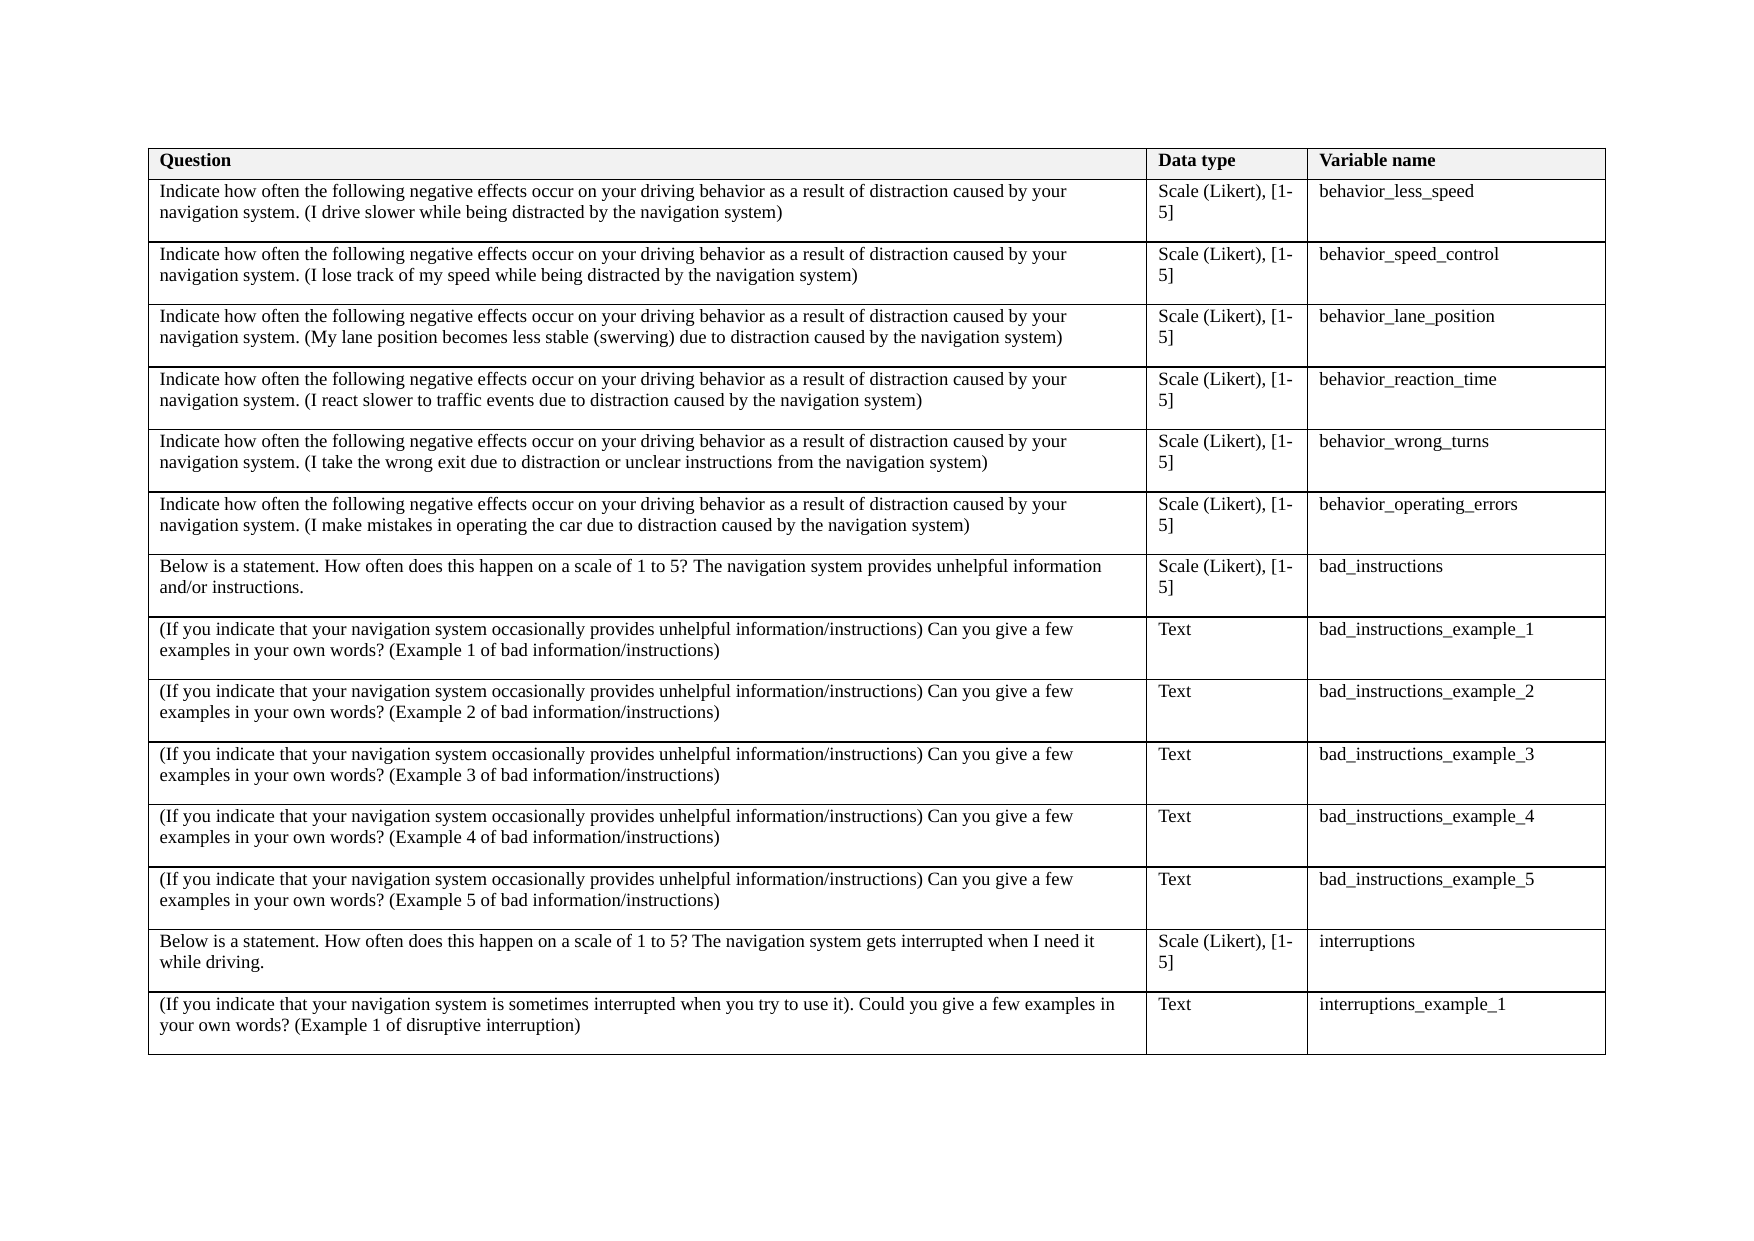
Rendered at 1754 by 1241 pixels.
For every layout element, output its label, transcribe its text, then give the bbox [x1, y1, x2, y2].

table_cell Text [1147, 743, 1307, 804]
table_cell Text [1147, 618, 1307, 679]
table_cell behavior_less_speed [1308, 180, 1605, 241]
table_cell Scale (Likert), [1-5] [1147, 930, 1307, 991]
table_cell (If you indicate that your navigation system occasionally provides unhelpful information/instructions) Can you give a few examples in your own words? (Example 2 of bad information/instructions) [149, 680, 1146, 741]
table_cell Below is a statement. How often does this happen on a scale of 1 to 5? The navigation system gets interrupted when I need it while driving. [149, 930, 1146, 991]
table_cell bad_instructions_example_3 [1308, 743, 1605, 804]
table_cell (If you indicate that your navigation system occasionally provides unhelpful information/instructions) Can you give a few examples in your own words? (Example 4 of bad information/instructions) [149, 805, 1146, 866]
table_cell behavior_operating_errors [1308, 493, 1605, 554]
table_cell bad_instructions_example_2 [1308, 680, 1605, 741]
table_cell Indicate how often the following negative effects occur on your driving behavior as a result of distraction caused by your navigation system. (My lane position becomes less stable (swerving) due to distraction caused by the navigation system) [149, 305, 1146, 366]
table_cell behavior_reaction_time [1308, 368, 1605, 429]
table_cell Scale (Likert), [1-5] [1147, 368, 1307, 429]
table_cell Scale (Likert), [1-5] [1147, 493, 1307, 554]
table_cell interruptions_example_1 [1308, 993, 1605, 1054]
table_cell Indicate how often the following negative effects occur on your driving behavior as a result of distraction caused by your navigation system. (I drive slower while being distracted by the navigation system) [149, 180, 1146, 241]
table_header Variable name [1308, 149, 1605, 179]
table_cell (If you indicate that your navigation system occasionally provides unhelpful information/instructions) Can you give a few examples in your own words? (Example 1 of bad information/instructions) [149, 618, 1146, 679]
table_cell behavior_speed_control [1308, 243, 1605, 304]
table_cell Text [1147, 680, 1307, 741]
table_header Question [149, 149, 1146, 179]
table_cell Indicate how often the following negative effects occur on your driving behavior as a result of distraction caused by your navigation system. (I react slower to traffic events due to distraction caused by the navigation system) [149, 368, 1146, 429]
table_header Data type [1147, 149, 1307, 179]
table_cell bad_instructions [1308, 555, 1605, 616]
table_cell (If you indicate that your navigation system occasionally provides unhelpful information/instructions) Can you give a few examples in your own words? (Example 5 of bad information/instructions) [149, 868, 1146, 929]
table_cell Indicate how often the following negative effects occur on your driving behavior as a result of distraction caused by your navigation system. (I take the wrong exit due to distraction or unclear instructions from the navigation system) [149, 430, 1146, 491]
table_cell Text [1147, 993, 1307, 1054]
table_cell (If you indicate that your navigation system occasionally provides unhelpful information/instructions) Can you give a few examples in your own words? (Example 3 of bad information/instructions) [149, 743, 1146, 804]
table_cell bad_instructions_example_1 [1308, 618, 1605, 679]
table_cell bad_instructions_example_5 [1308, 868, 1605, 929]
table_cell Scale (Likert), [1-5] [1147, 305, 1307, 366]
table_cell Indicate how often the following negative effects occur on your driving behavior as a result of distraction caused by your navigation system. (I lose track of my speed while being distracted by the navigation system) [149, 243, 1146, 304]
table_cell Scale (Likert), [1-5] [1147, 180, 1307, 241]
table_cell Scale (Likert), [1-5] [1147, 555, 1307, 616]
table_cell Text [1147, 805, 1307, 866]
table_cell bad_instructions_example_4 [1308, 805, 1605, 866]
table_cell behavior_lane_position [1308, 305, 1605, 366]
table_cell Scale (Likert), [1-5] [1147, 430, 1307, 491]
table_cell Below is a statement. How often does this happen on a scale of 1 to 5? The navigation system provides unhelpful information and/or instructions. [149, 555, 1146, 616]
table_cell behavior_wrong_turns [1308, 430, 1605, 491]
table_cell Text [1147, 868, 1307, 929]
table_cell interruptions [1308, 930, 1605, 991]
table_cell Scale (Likert), [1-5] [1147, 243, 1307, 304]
table_cell Indicate how often the following negative effects occur on your driving behavior as a result of distraction caused by your navigation system. (I make mistakes in operating the car due to distraction caused by the navigation system) [149, 493, 1146, 554]
table_cell (If you indicate that your navigation system is sometimes interrupted when you try to use it). Could you give a few examples in your own words? (Example 1 of disruptive interruption) [149, 993, 1146, 1054]
